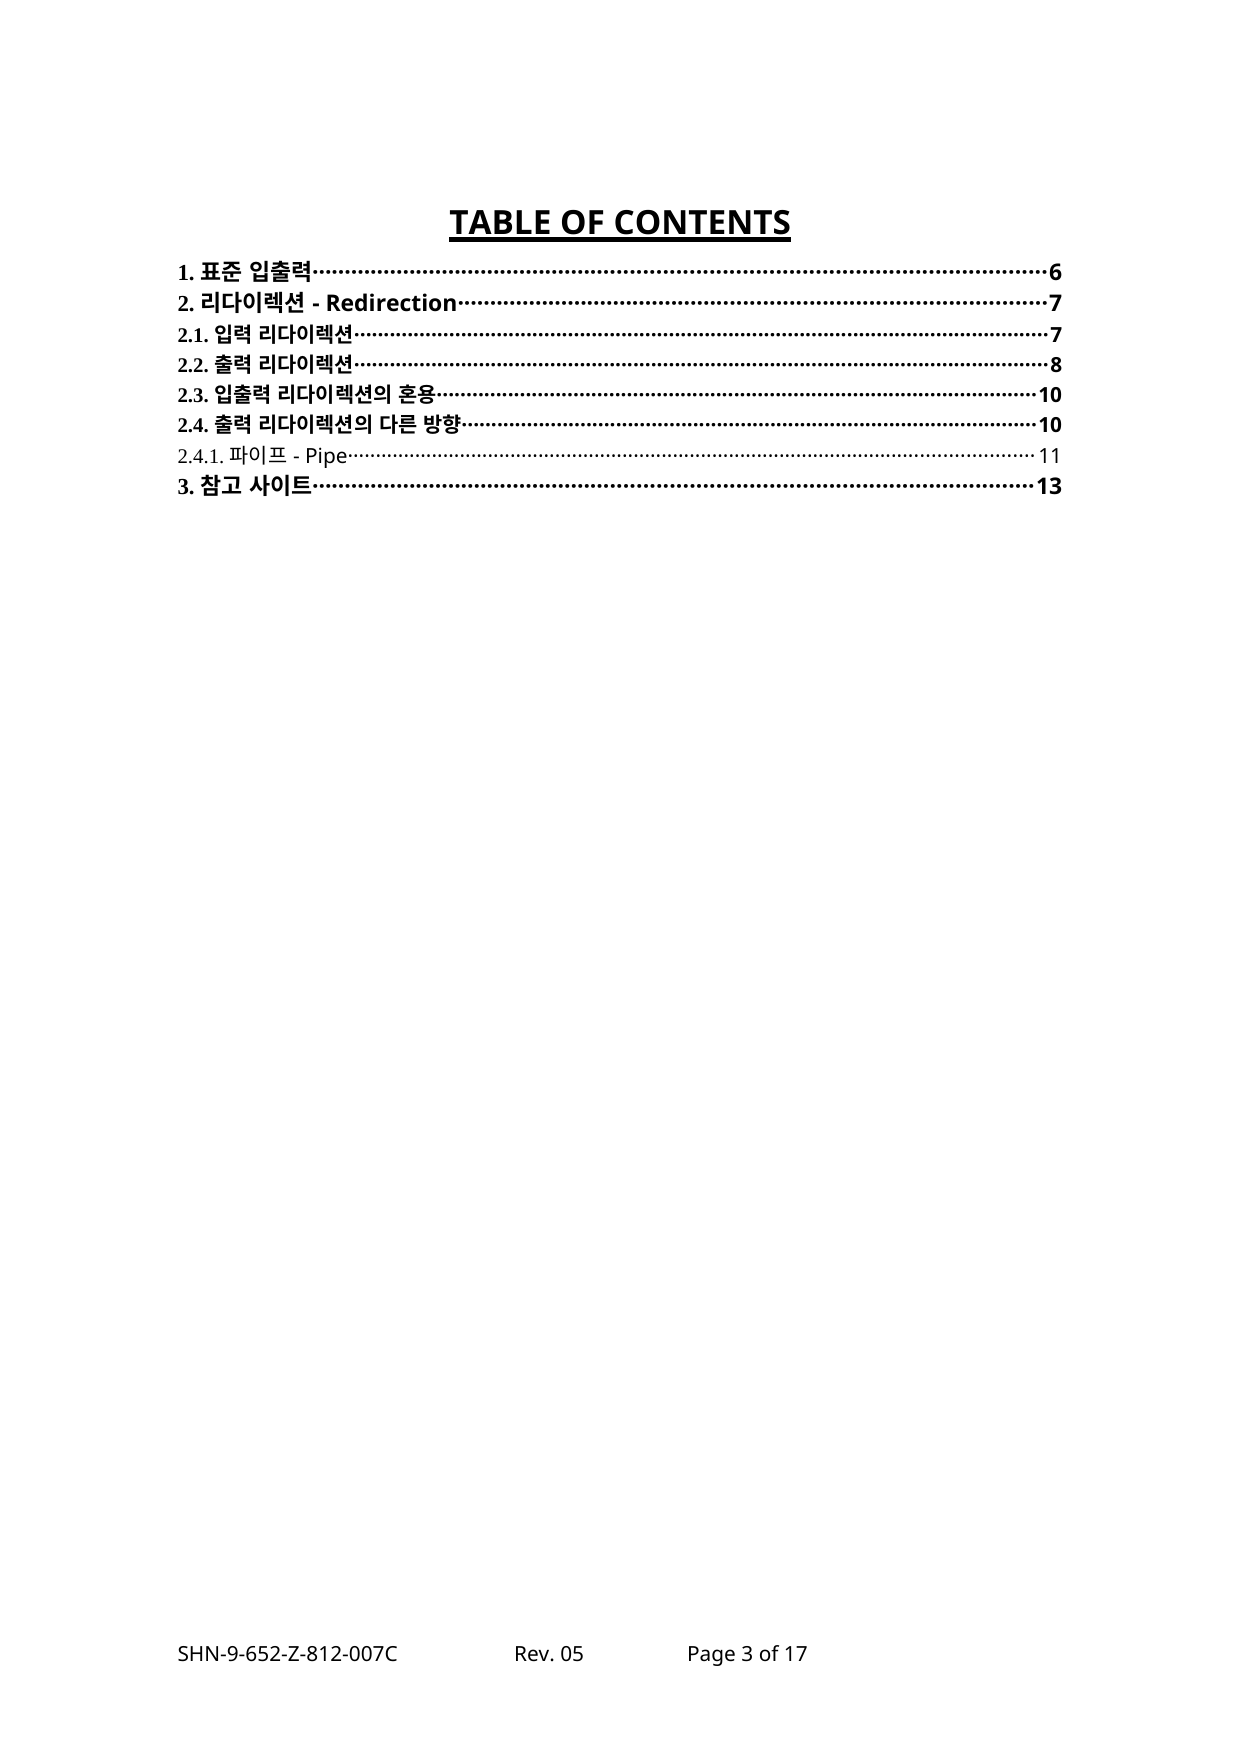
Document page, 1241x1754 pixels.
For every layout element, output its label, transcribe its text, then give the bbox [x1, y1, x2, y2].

text 2.2. 출력 리다이렉션 8 [177, 348, 1063, 378]
text 3. 참고 사이트 13 [177, 469, 1063, 501]
text 2.1. 입력 리다이렉션 7 [177, 318, 1063, 348]
text 2. 리다이렉션 - Redirection 7 [177, 287, 1063, 318]
text 2.4.1. 파이프 - Pipe 11 [177, 439, 1063, 469]
text 1. 표준 입출력 6 [177, 255, 1063, 287]
text 2.4. 출력 리다이렉션의 다른 방향 10 [177, 409, 1063, 439]
text TABLE OF CONTENTS [177, 201, 1063, 243]
text 2.3. 입출력 리다이렉션의 혼용 10 [177, 378, 1063, 409]
